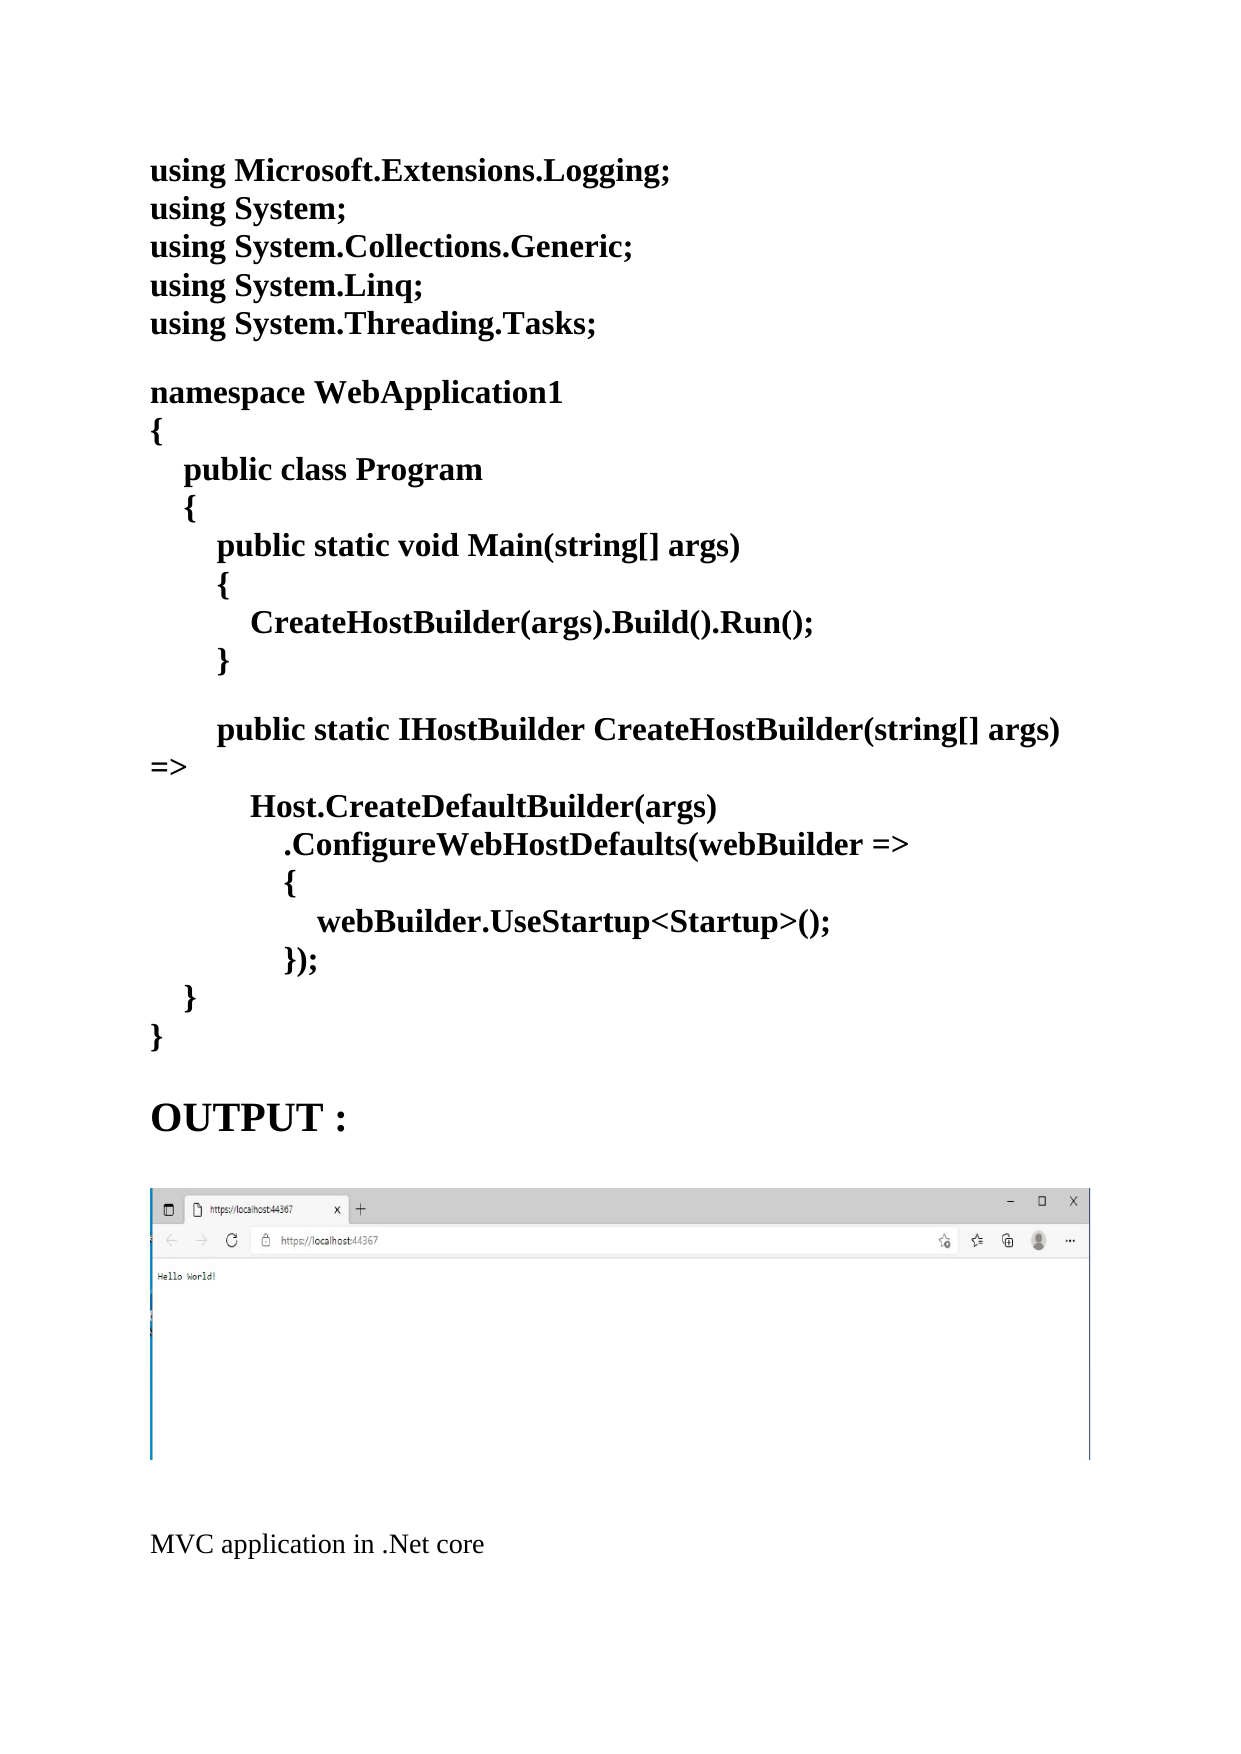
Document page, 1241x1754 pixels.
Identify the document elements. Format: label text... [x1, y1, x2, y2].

text } [150, 978, 1090, 1016]
text using System; [150, 188, 1090, 227]
text .ConfigureWebHostDefaults(webBuilder => [150, 824, 1090, 863]
text } [150, 1016, 1090, 1054]
text { [150, 487, 1090, 526]
text } [150, 641, 1090, 679]
text }); [150, 939, 1090, 978]
text namespace WebApplication1 [150, 372, 1090, 411]
picture [150, 1188, 1091, 1460]
text { [150, 411, 1090, 449]
text public static void Main(string[] args) [150, 526, 1090, 564]
text using System.Collections.Generic; [150, 227, 1090, 265]
text using System.Linq; [150, 265, 1090, 303]
text CreateHostBuilder(args).Build().Run(); [150, 602, 1090, 641]
text { [150, 863, 1090, 901]
text using Microsoft.Extensions.Logging; [150, 150, 1090, 188]
text public class Program [150, 449, 1090, 487]
text OUTPUT : [150, 1093, 1090, 1141]
text MVC application in .Net core [150, 1527, 1090, 1559]
text webBuilder.UseStartup<Startup>(); [150, 901, 1090, 939]
text Host.CreateDefaultBuilder(args) [150, 786, 1090, 824]
text { [150, 564, 1090, 602]
text public static IHostBuilder CreateHostBuilder(string[] args) => [150, 709, 1090, 786]
text using System.Threading.Tasks; [150, 303, 1090, 342]
